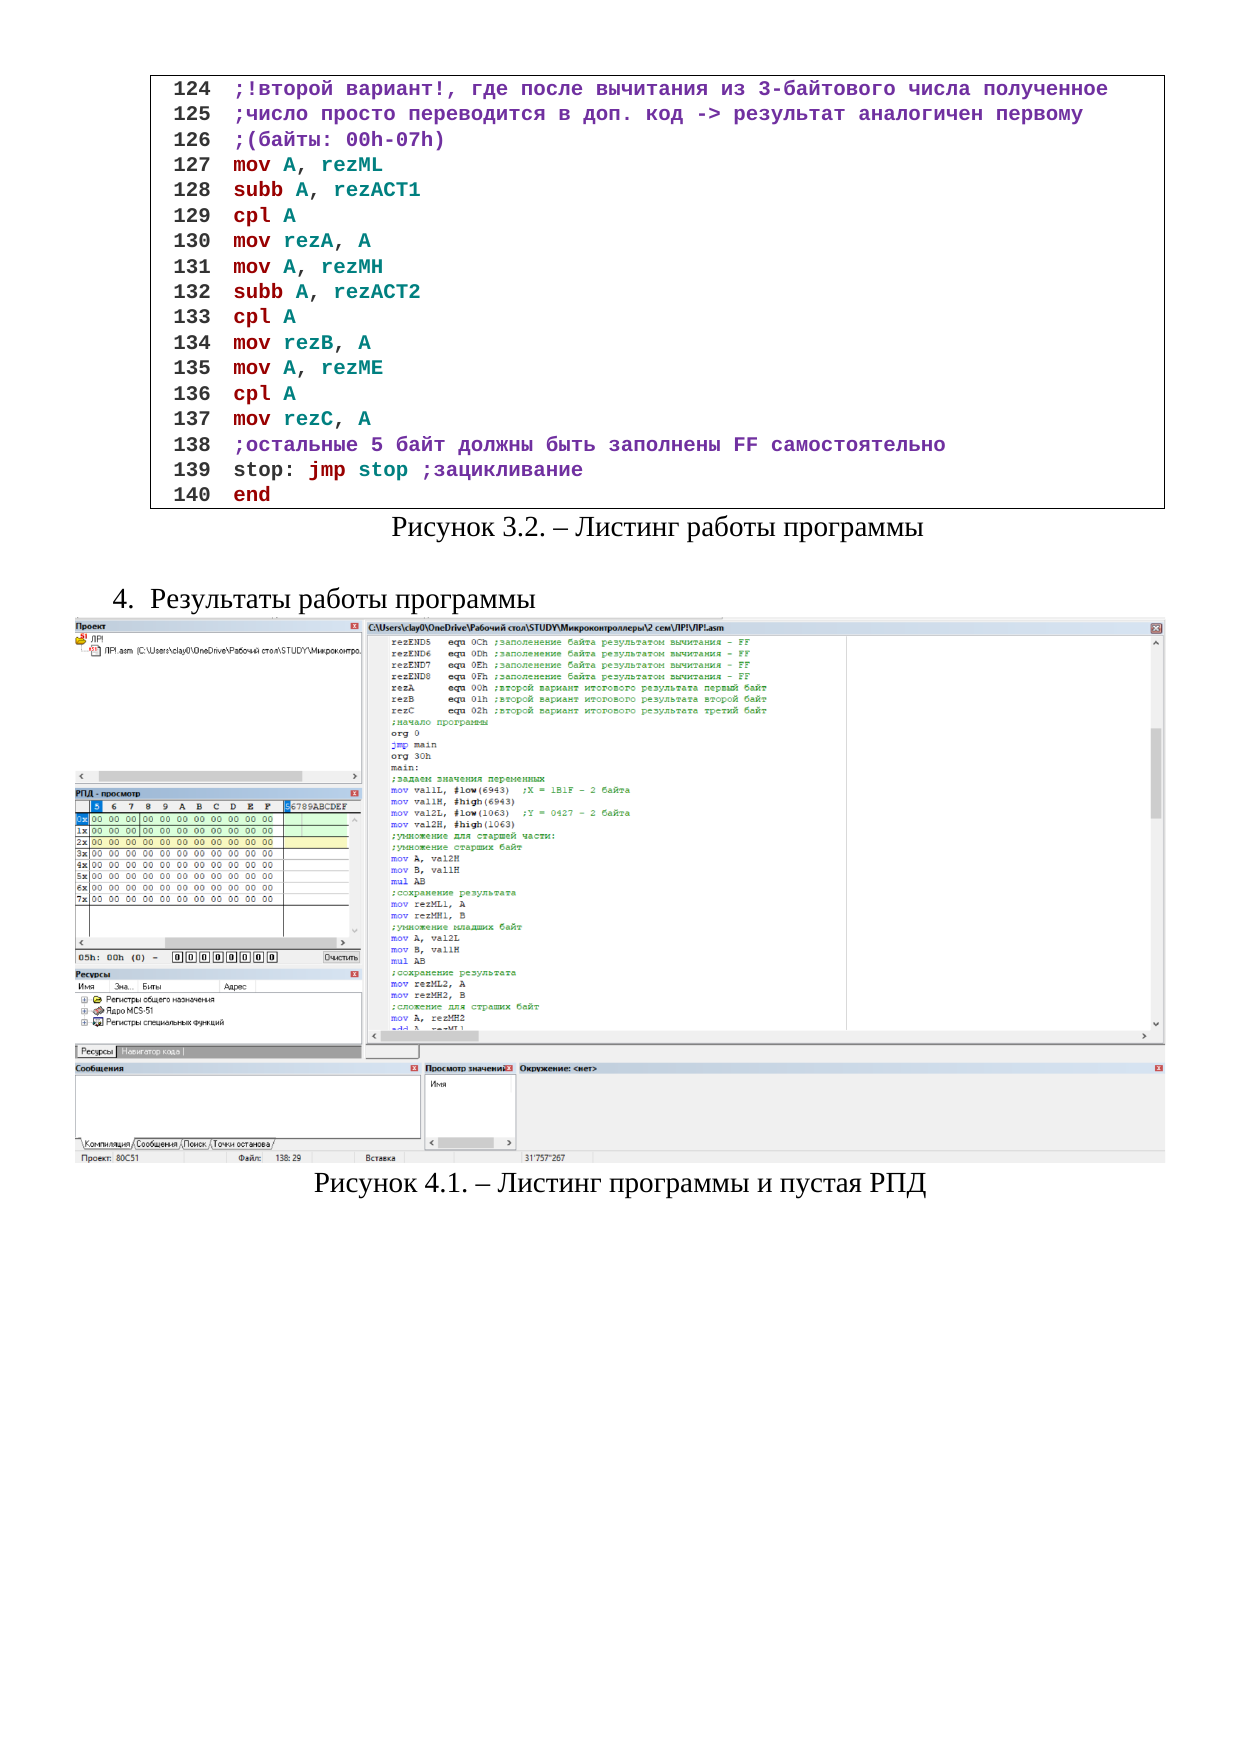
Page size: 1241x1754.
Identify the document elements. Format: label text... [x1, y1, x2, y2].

list Рисунок 4.1. – Листинг программы и пустая РПД [75, 1165, 1165, 1198]
picture [75, 617, 1166, 1163]
list Рисунок 3.2. – Листинг работы программы [150, 509, 1165, 543]
list Результаты работы программы [112, 582, 1165, 615]
table_header [151, 76, 1164, 508]
